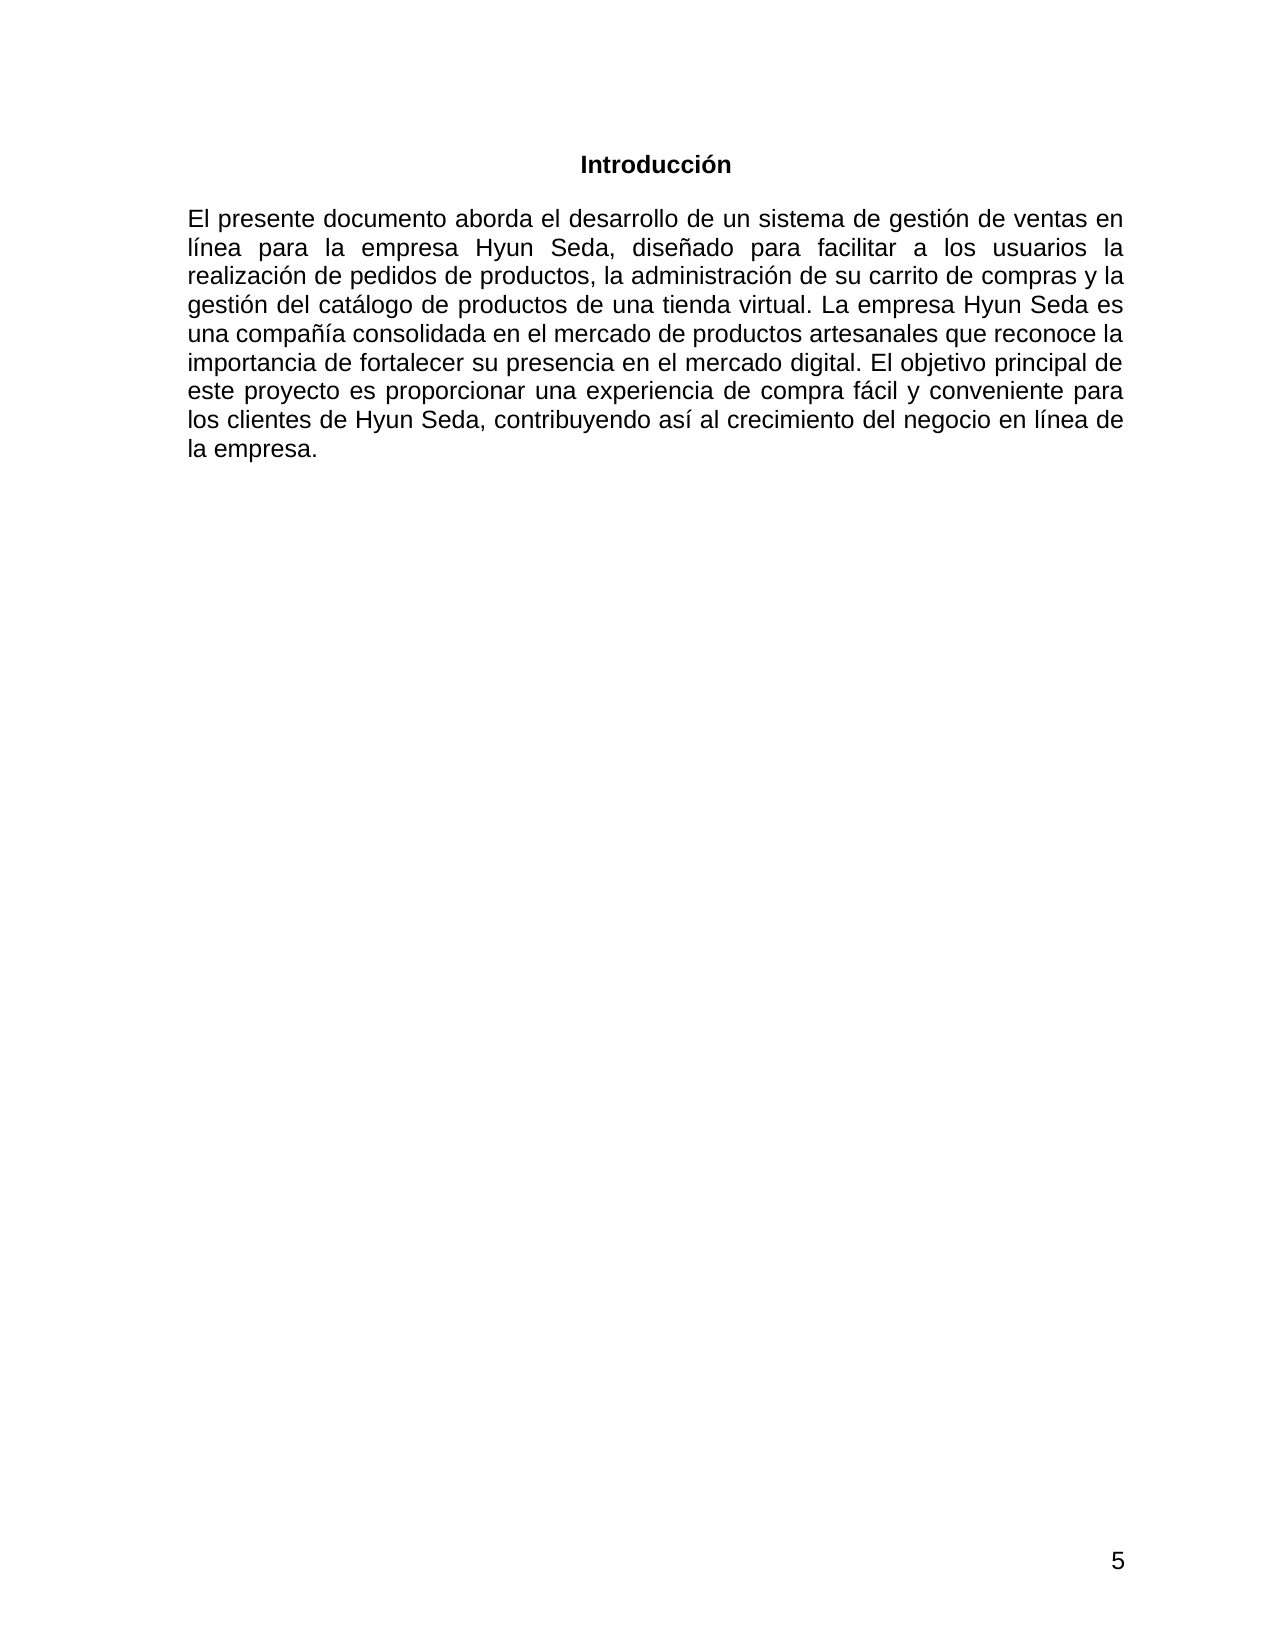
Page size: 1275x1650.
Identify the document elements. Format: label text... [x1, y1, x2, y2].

title Introducción [187, 150, 1125, 179]
text El presente documento aborda el desarrollo de un sistema de gestión de ventas en línea para la empresa Hyun Seda, diseñado para facilitar a los usuarios la realización de pedidos de productos, la administración de su carrito de compras y la gestión del catálogo de productos de una tienda virtual. La empresa Hyun Seda es una compañía consolidada en el mercado de productos artesanales que reconoce la importancia de fortalecer su presencia en el mercado digital. El objetivo principal de este proyecto es proporcionar una experiencia de compra fácil y conveniente para los clientes de Hyun Seda, contribuyendo así al crecimiento del negocio en línea de la empresa. [187, 204, 1125, 462]
